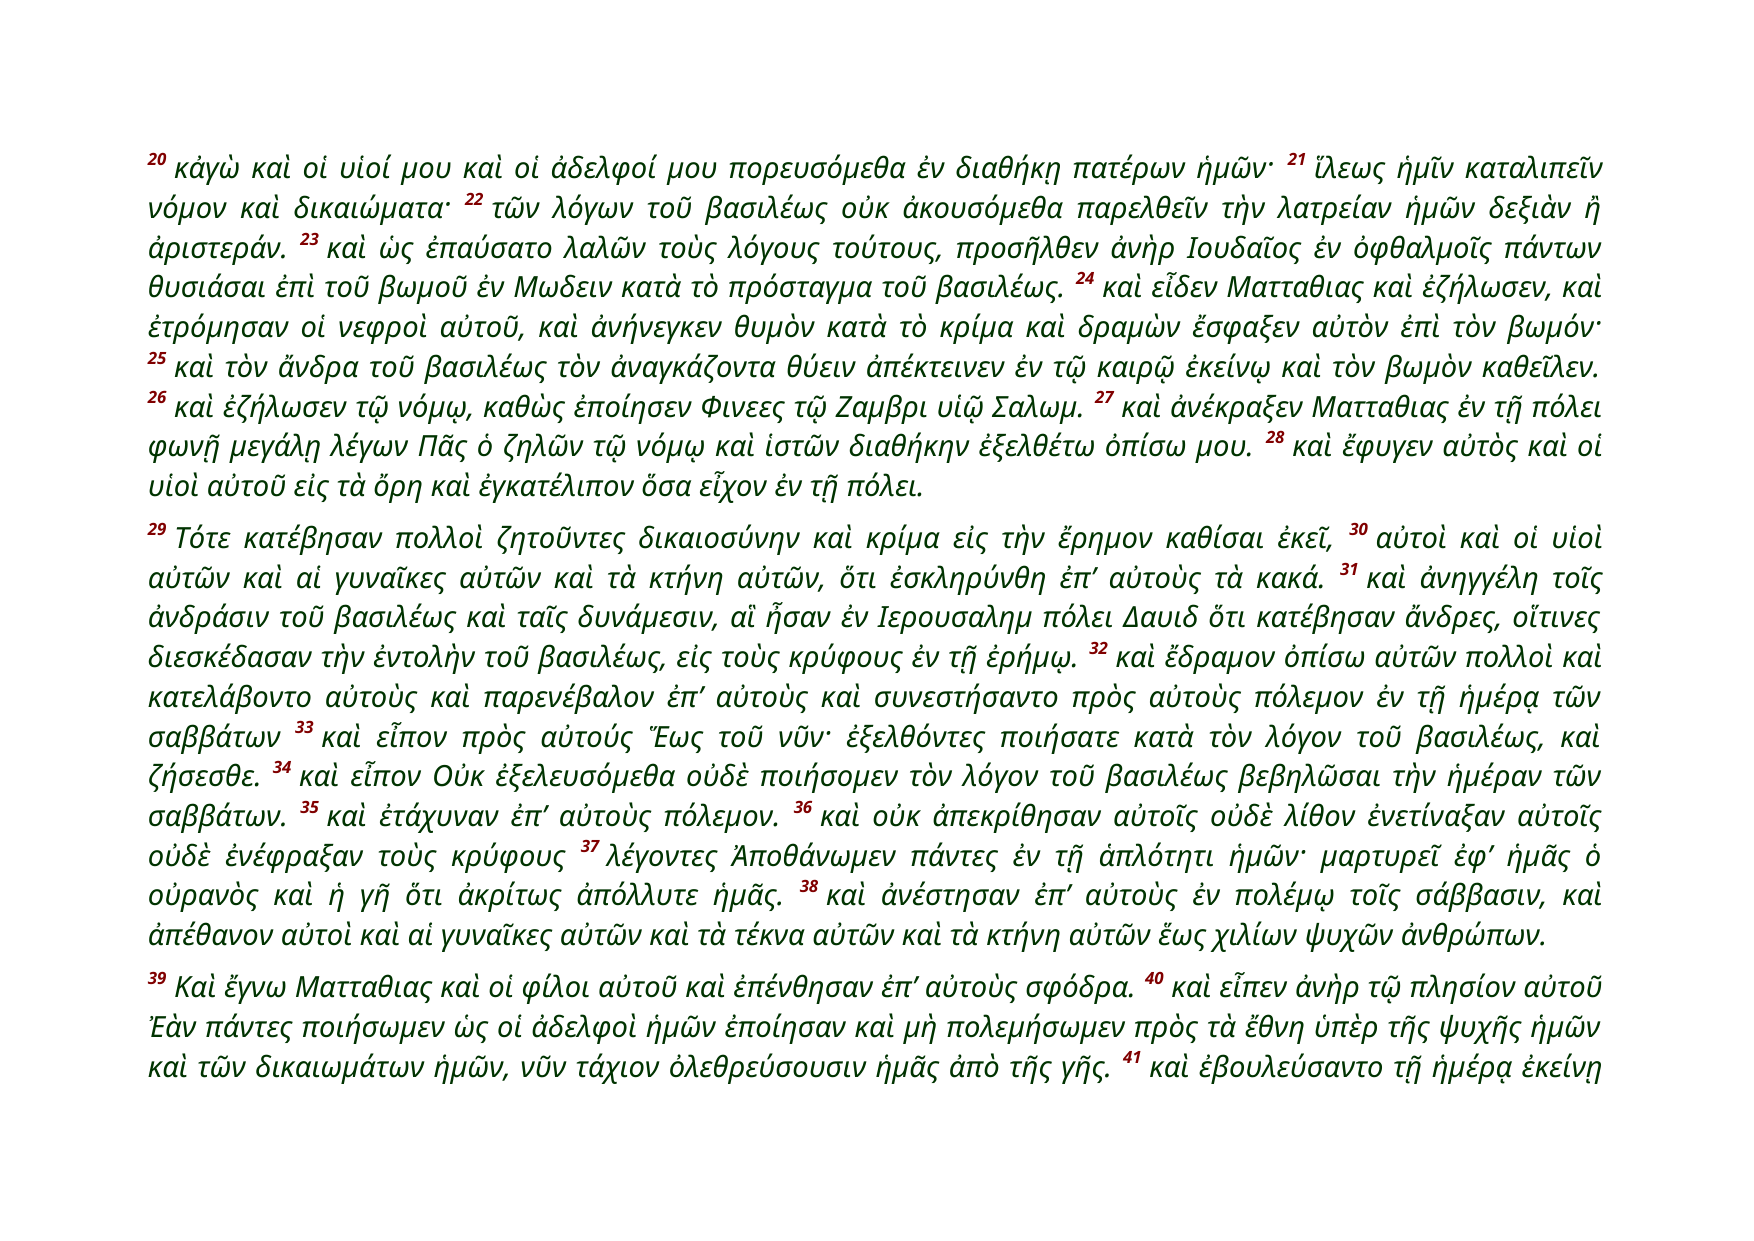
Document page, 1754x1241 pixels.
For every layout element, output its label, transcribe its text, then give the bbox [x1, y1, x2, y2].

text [148, 966, 1606, 1086]
text 29 Τότε κατέβησαν πολλοὶ ζητοῦντες δικαιοσύνην καὶ κρίμα εἰς τὴν ἔρημον καθίσαι ἐκεῖ, 30 αὐτοὶ καὶ οἱ υἱοὶ αὐτῶν καὶ αἱ γυναῖκες αὐτῶν καὶ τὰ κτήνη αὐτῶν, ὅτι ἐσκληρύνθη ἐπ’ αὐτοὺς τὰ κακά. 31 καὶ ἀνηγγέλη τοῖς ἀνδράσιν τοῦ βασιλέως καὶ ταῖς δυνάμεσιν, αἳ ἦσαν ἐν Ιερουσαλημ πόλει Δαυιδ ὅτι κατέβησαν ἄνδρες, οἵτινες διεσκέδασαν τὴν ἐντολὴν τοῦ βασιλέως, εἰς τοὺς κρύφους ἐν τῇ ἐρήμῳ. 32 καὶ ἔδραμον ὀπίσω αὐτῶν πολλοὶ καὶ κατελάβοντο αὐτοὺς καὶ παρενέβαλον ἐπ’ αὐτοὺς καὶ συνεστήσαντο πρὸς αὐτοὺς πόλεμον ἐν τῇ ἡμέρᾳ τῶν σαββάτων 33 καὶ εἶπον πρὸς αὐτούς Ἕως τοῦ νῦν· ἐξελθόντες ποιήσατε κατὰ τὸν λόγον τοῦ βασιλέως, καὶ ζήσεσθε. 34 καὶ εἶπον Οὐκ ἐξελευσόμεθα οὐδὲ ποιήσομεν τὸν λόγον τοῦ βασιλέως βεβηλῶσαι τὴν ἡμέραν τῶν σαββάτων. 35 καὶ ἐτάχυναν ἐπ’ αὐτοὺς πόλεμον. 36 καὶ οὐκ ἀπεκρίθησαν αὐτοῖς οὐδὲ λίθον ἐνετίναξαν αὐτοῖς οὐδὲ ἐνέφραξαν τοὺς κρύφους 37 λέγοντες Ἀποθάνωμεν πάντες ἐν τῇ ἁπλότητι ἡμῶν· μαρτυρεῖ ἐφ’ ἡμᾶς ὁ οὐρανὸς καὶ ἡ γῆ ὅτι ἀκρίτως ἀπόλλυτε ἡμᾶς. 38 καὶ ἀνέστησαν ἐπ’ αὐτοὺς ἐν πολέμῳ τοῖς σάββασιν, καὶ ἀπέθανον αὐτοὶ καὶ αἱ γυναῖκες αὐτῶν καὶ τὰ τέκνα αὐτῶν καὶ τὰ κτήνη αὐτῶν ἕως χιλίων ψυχῶν ἀνθρώπων. [148, 517, 1606, 954]
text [148, 148, 1606, 505]
